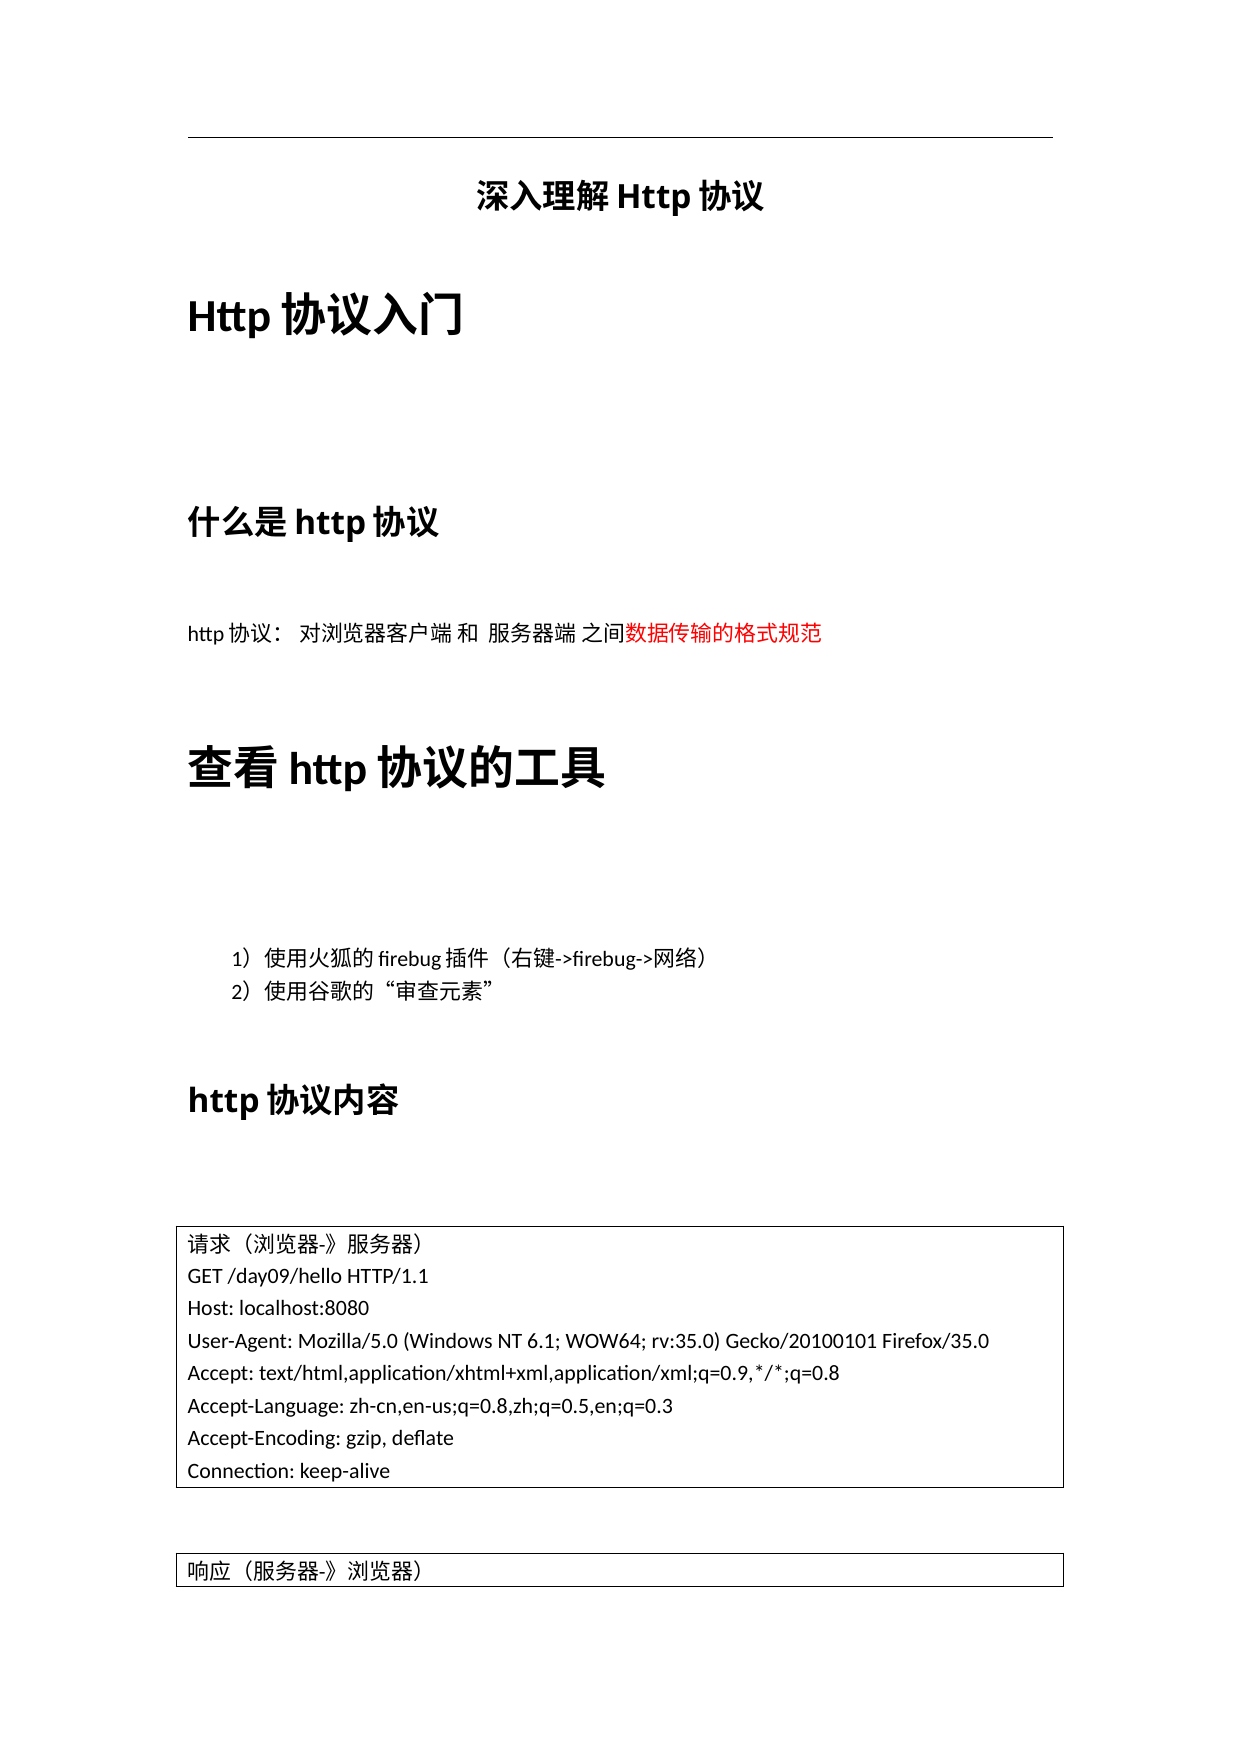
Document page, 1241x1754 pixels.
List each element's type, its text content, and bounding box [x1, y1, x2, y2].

text 1）使用火狐的firebug插件（右键->firebug->网络） [187, 941, 1053, 973]
table_header 请求（浏览器-》服务器） GET /day09/hello HTTP/1.1 Host: localhost:8080 User-Agent: Mozilla/5.0 (Windows NT 6.1; WOW64; rv:35.0) Gecko/20100101 Firefox/35.0 Accept: text/html,application/xhtml+xml,application/xml;q=0.9,*/*;q=0.8 Accept-Language: zh-cn,en-us;q=0.8,zh;q=0.5,en;q=0.3 Accept-Encoding: gzip, deflate Connection: keep-alive [177, 1227, 1063, 1487]
subtitle Http协议入门 [187, 262, 1053, 360]
subtitle 查看http协议的工具 [187, 716, 1053, 813]
text http协议： 对浏览器客户端 和 服务器端 之间数据传输的格式规范 [187, 615, 1053, 648]
subtitle 什么是http协议 [187, 488, 1053, 553]
text 2）使用谷歌的“审查元素” [187, 973, 1053, 1006]
text 深入理解Http协议 [187, 162, 1053, 227]
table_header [177, 1554, 1063, 1586]
subtitle http协议内容 [187, 1066, 1053, 1131]
